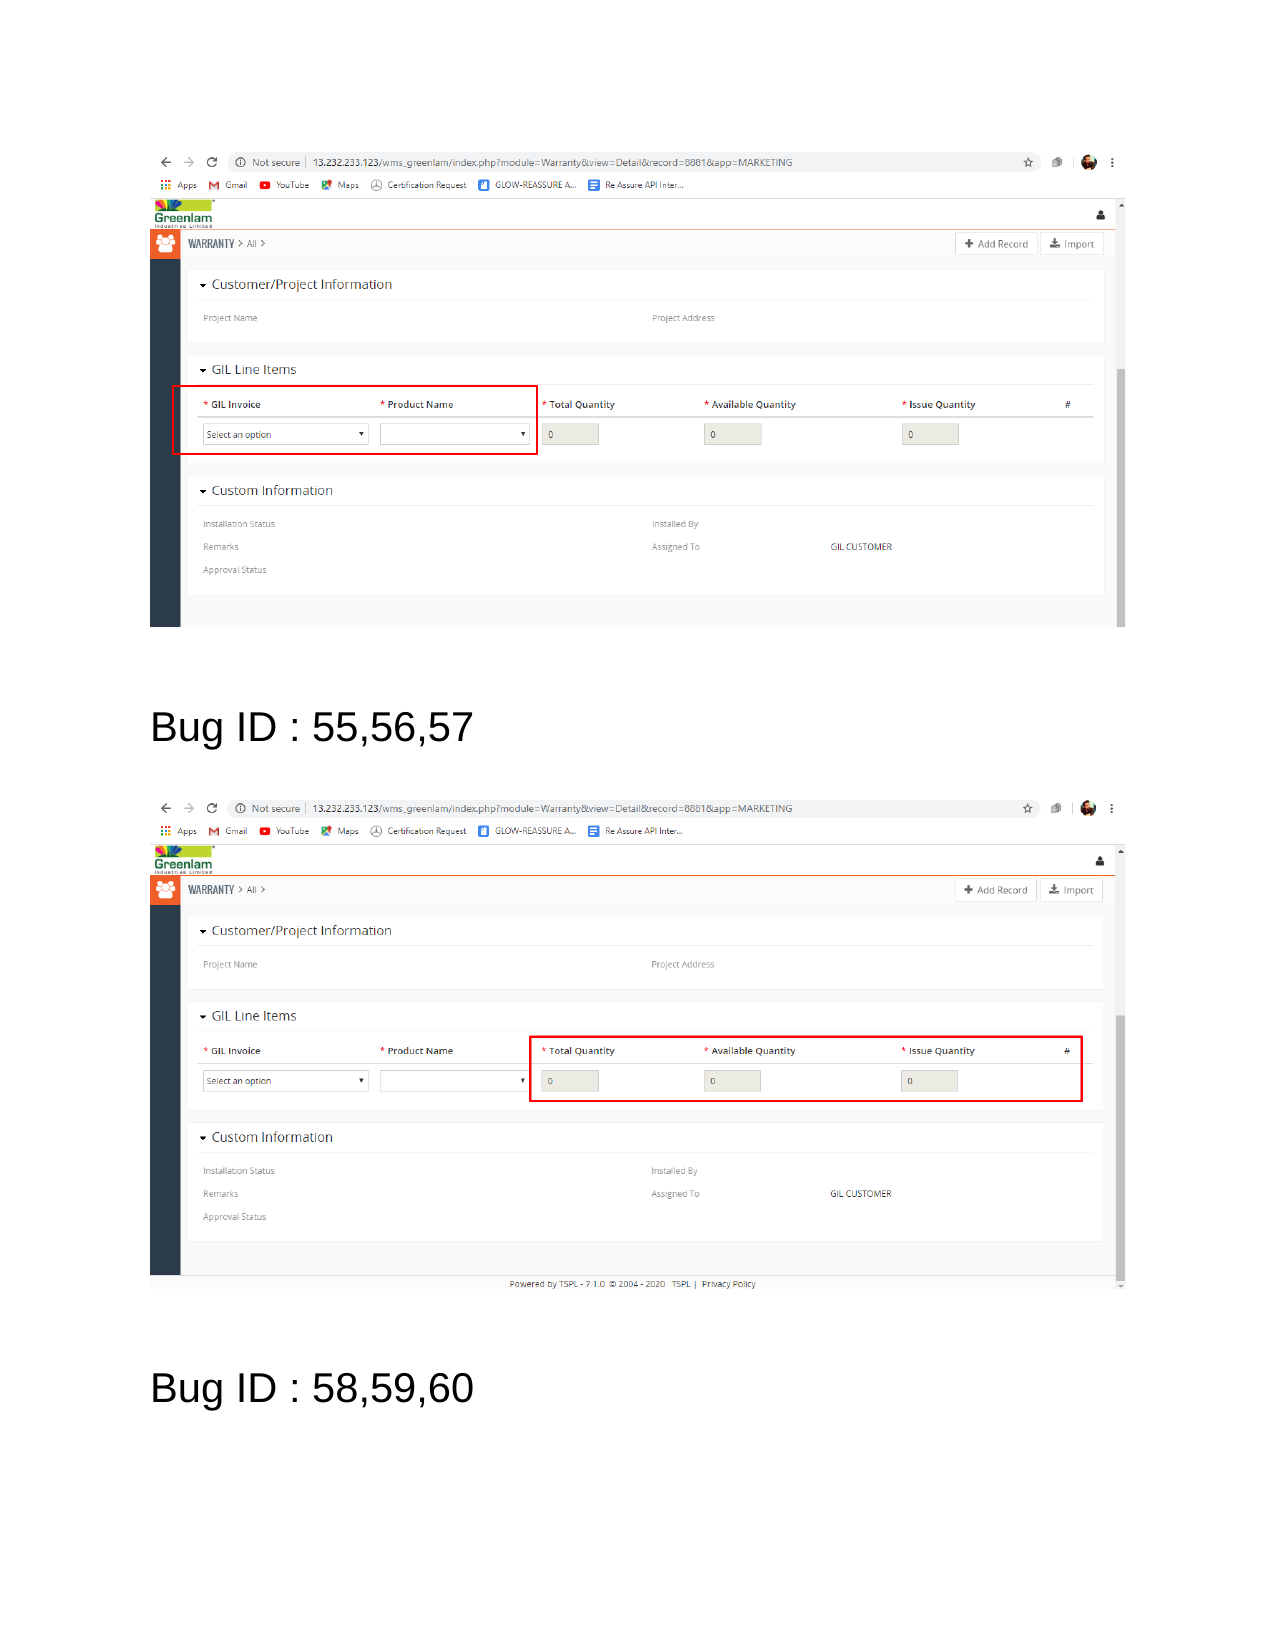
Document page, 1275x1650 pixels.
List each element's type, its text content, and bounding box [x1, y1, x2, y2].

picture [150, 150, 1125, 627]
subtitle Bug ID : 58,59,60 [150, 1364, 1125, 1412]
picture [150, 800, 1125, 1289]
subtitle Bug ID : 55,56,57 [150, 703, 1125, 751]
